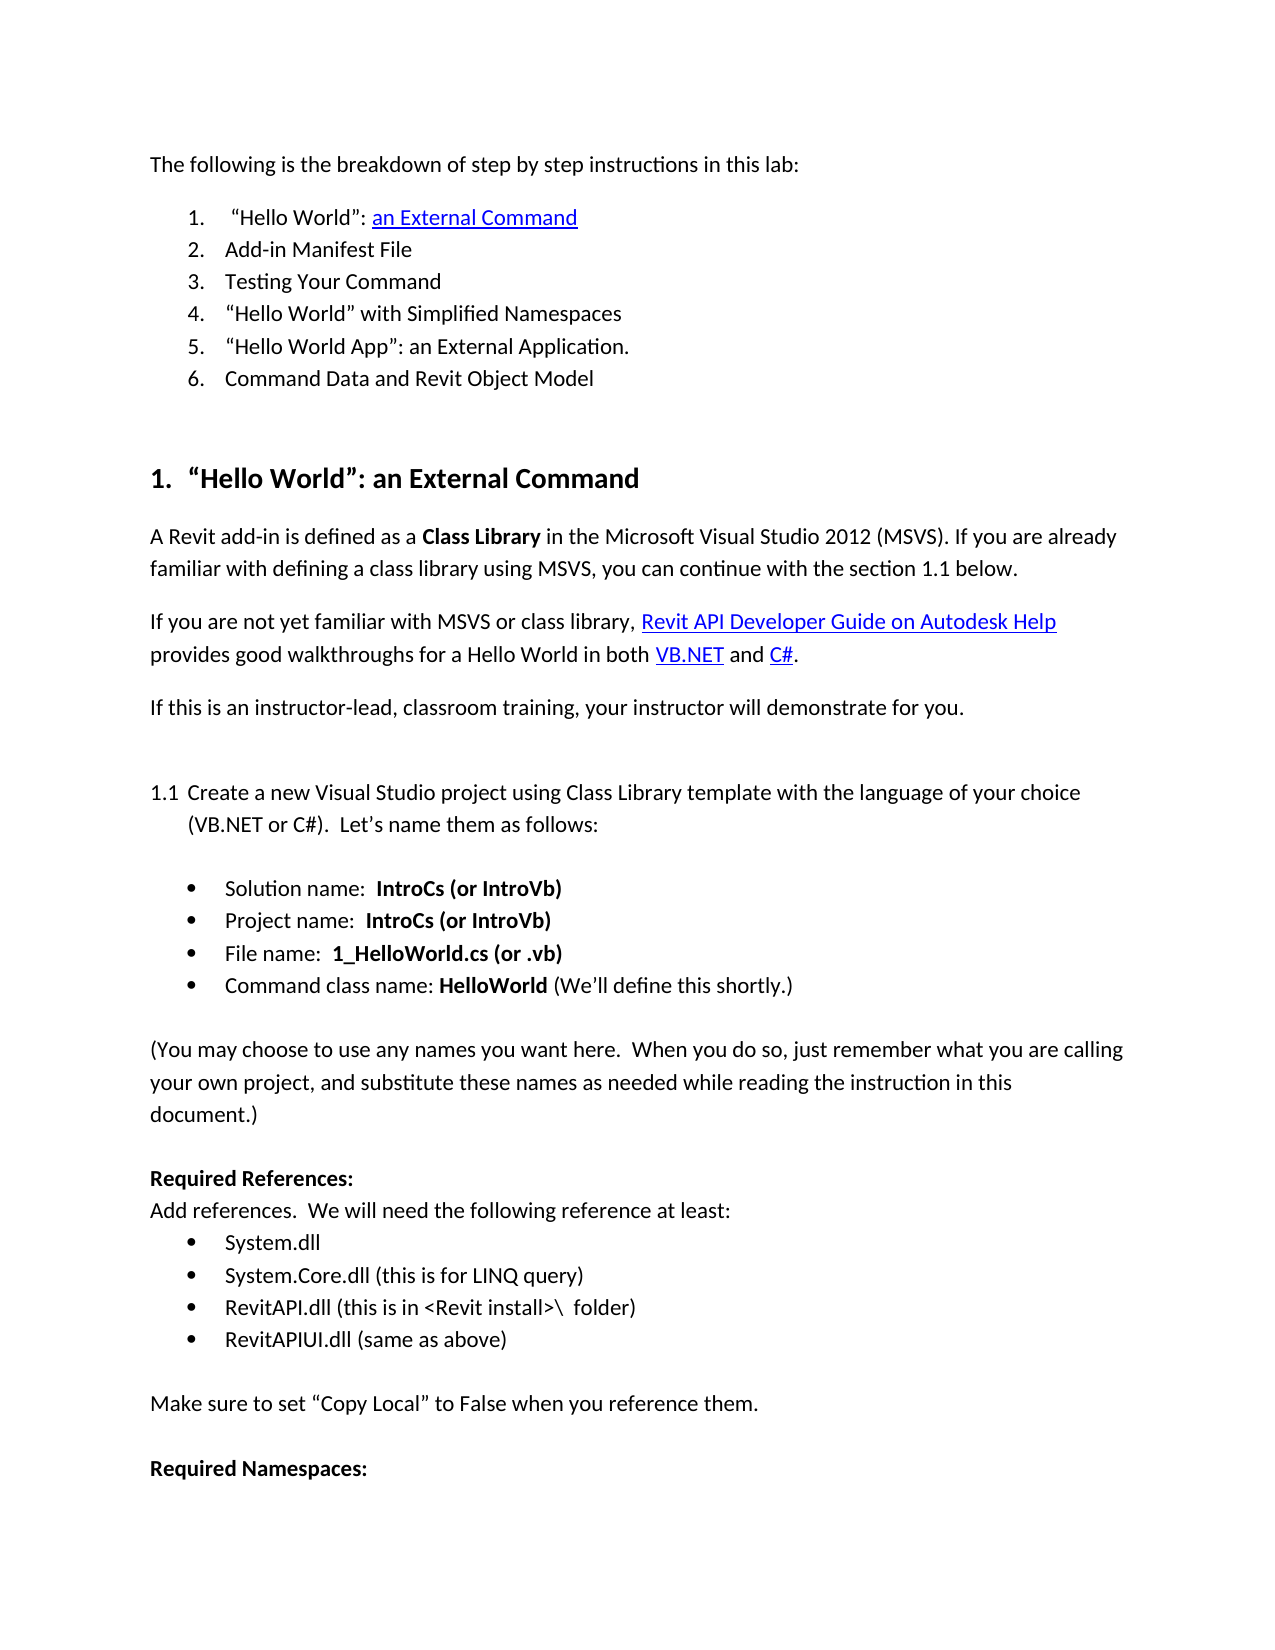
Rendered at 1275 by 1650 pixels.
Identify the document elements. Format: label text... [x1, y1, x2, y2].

text The following is the breakdown of step by step instructions in this lab: [150, 150, 1125, 178]
list Required References: [150, 1164, 1125, 1192]
list Solution name: IntroCs (or IntroVb) [187, 874, 1125, 902]
list RevitAPI.dll (this is in <Revit install>\ folder) [187, 1293, 1125, 1321]
list “Hello World”: an External Command [150, 461, 1125, 496]
list Create a new Visual Studio project using Class Library template with the language of your choice (VB.NET or C#). Let’s name them as follows: [150, 778, 1125, 838]
text If this is an instructor-lead, classroom training, your instructor will demonstrate for you. [150, 693, 1125, 721]
list Testing Your Command [187, 267, 1125, 295]
list Add references. We will need the following reference at least: [150, 1196, 1125, 1224]
text If you are not yet familiar with MSVS or class library, Revit API Developer Guide on Autodesk Help provides good walkthroughs for a Hello World in both VB.NET and C#. [150, 607, 1125, 668]
text A Revit add-in is defined as a Class Library in the Microsoft Visual Studio 2012 (MSVS). If you are already familiar with defining a class library using MSVS, you can continue with the section 1.1 below. [150, 522, 1125, 582]
list “Hello World”: an External Command [187, 203, 1125, 231]
list RevitAPIUI.dll (same as above) [187, 1325, 1125, 1353]
list File name: 1_HelloWorld.cs (or .vb) [187, 939, 1125, 967]
list Command Data and Revit Object Model [187, 364, 1125, 392]
list Project name: IntroCs (or IntroVb) [187, 907, 1125, 935]
list Required Namespaces: [150, 1454, 1125, 1482]
list (You may choose to use any names you want here. When you do so, just remember what you are calling your own project, and substitute these names as needed while reading the instruction in this document.) [150, 1035, 1125, 1128]
list Make sure to set “Copy Local” to False when you reference them. [150, 1389, 1125, 1417]
list “Hello World App”: an External Application. [187, 332, 1125, 360]
list System.dll [187, 1228, 1125, 1257]
list “Hello World” with Simplified Namespaces [187, 299, 1125, 328]
list Command class name: HelloWorld (We’ll define this shortly.) [187, 971, 1125, 999]
list Add-in Manifest File [187, 235, 1125, 263]
list System.Core.dll (this is for LINQ query) [187, 1261, 1125, 1289]
